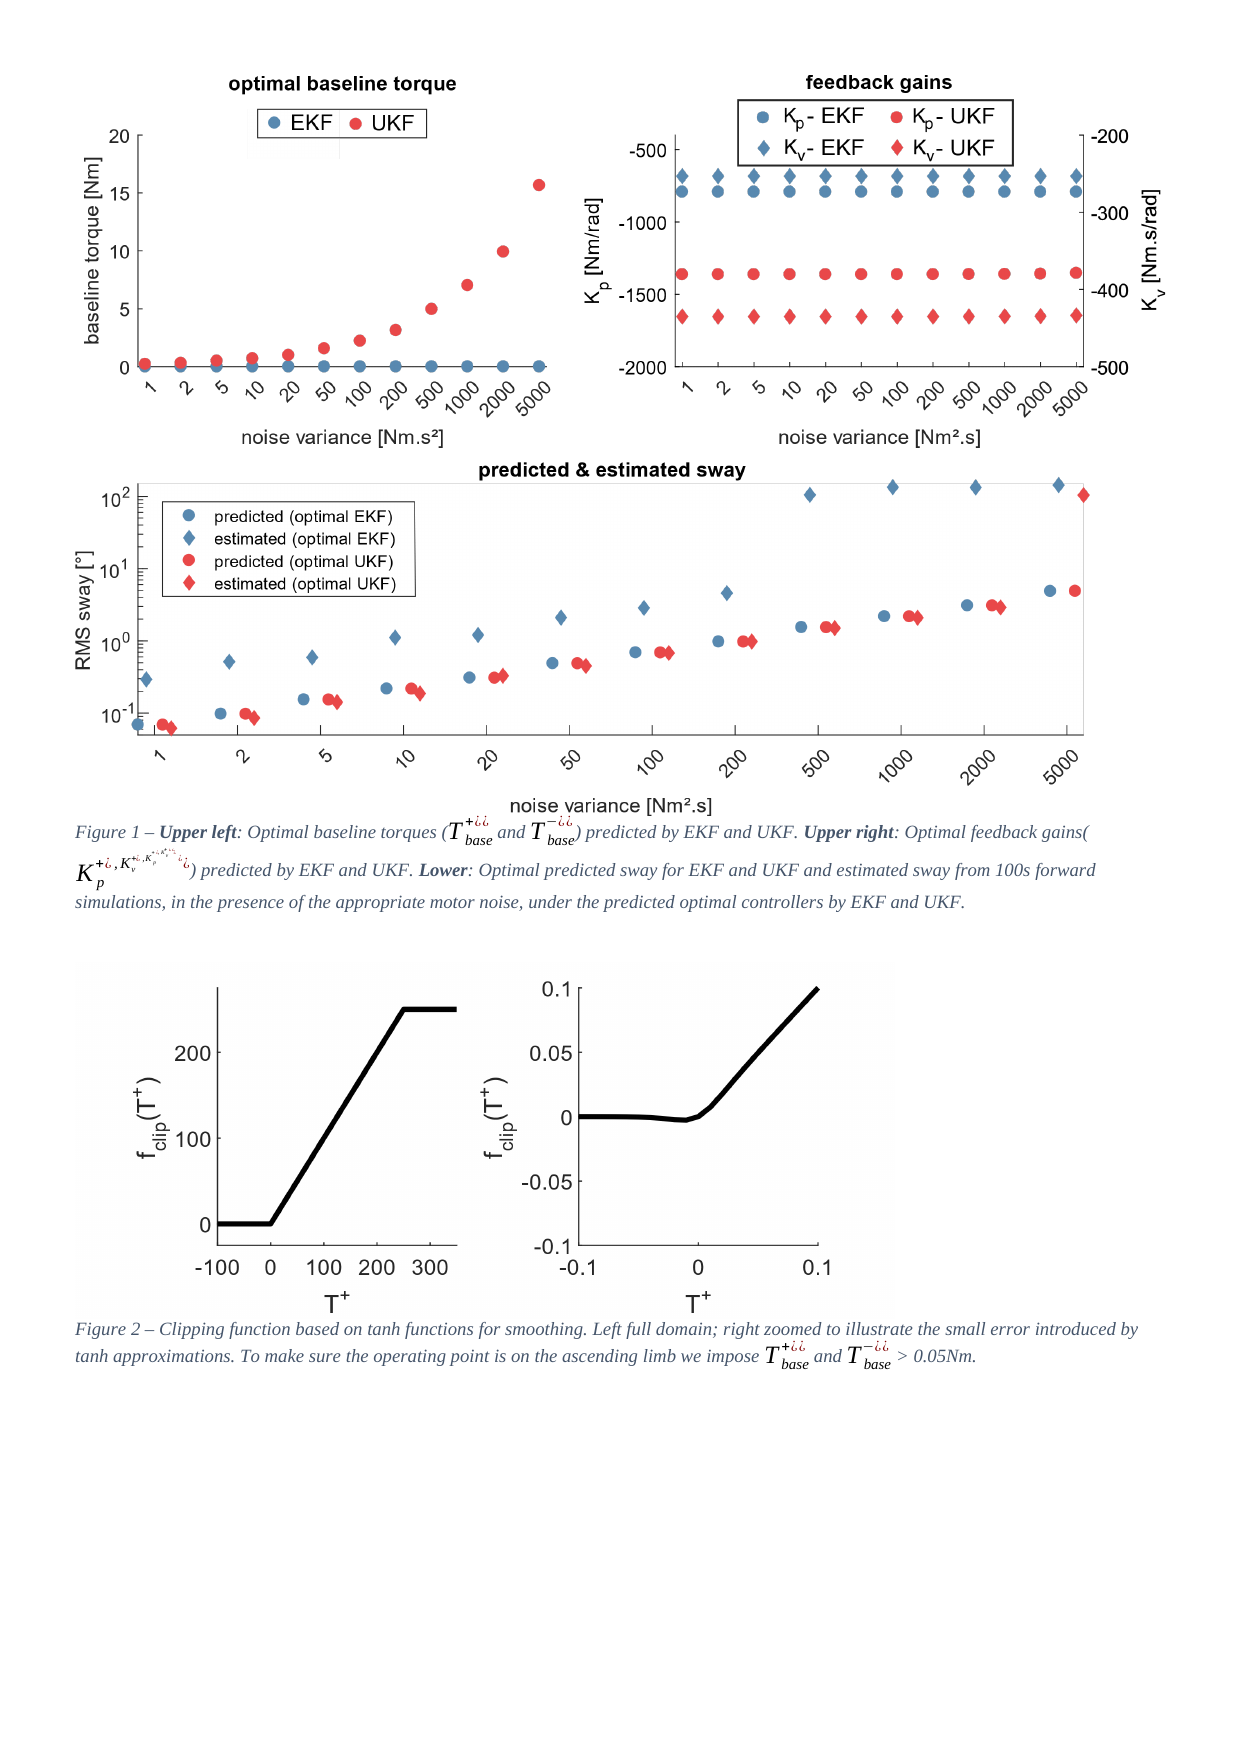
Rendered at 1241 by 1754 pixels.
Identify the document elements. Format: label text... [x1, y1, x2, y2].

text Figure 1 – Upper left: Optimal baseline torques ( and ) predicted by EKF and UKF. Upper right: Optimal feedback gains() predicted by EKF and UKF. Lower: Optimal predicted sway for EKF and UKF and estimated sway from 100s forward simulations, in the presence of the appropriate motor noise, under the predicted optimal controllers by EKF and UKF. [75, 816, 1165, 912]
picture [75, 75, 1166, 816]
text Figure 2 – Clipping function based on tanh functions for smoothing. Left full domain; right zoomed to illustrate the small error introduced by tanh approximations. To make sure the operating point is on the ascending limb we impose and > 0.05Nm. [75, 1318, 1165, 1372]
picture [75, 962, 896, 1319]
